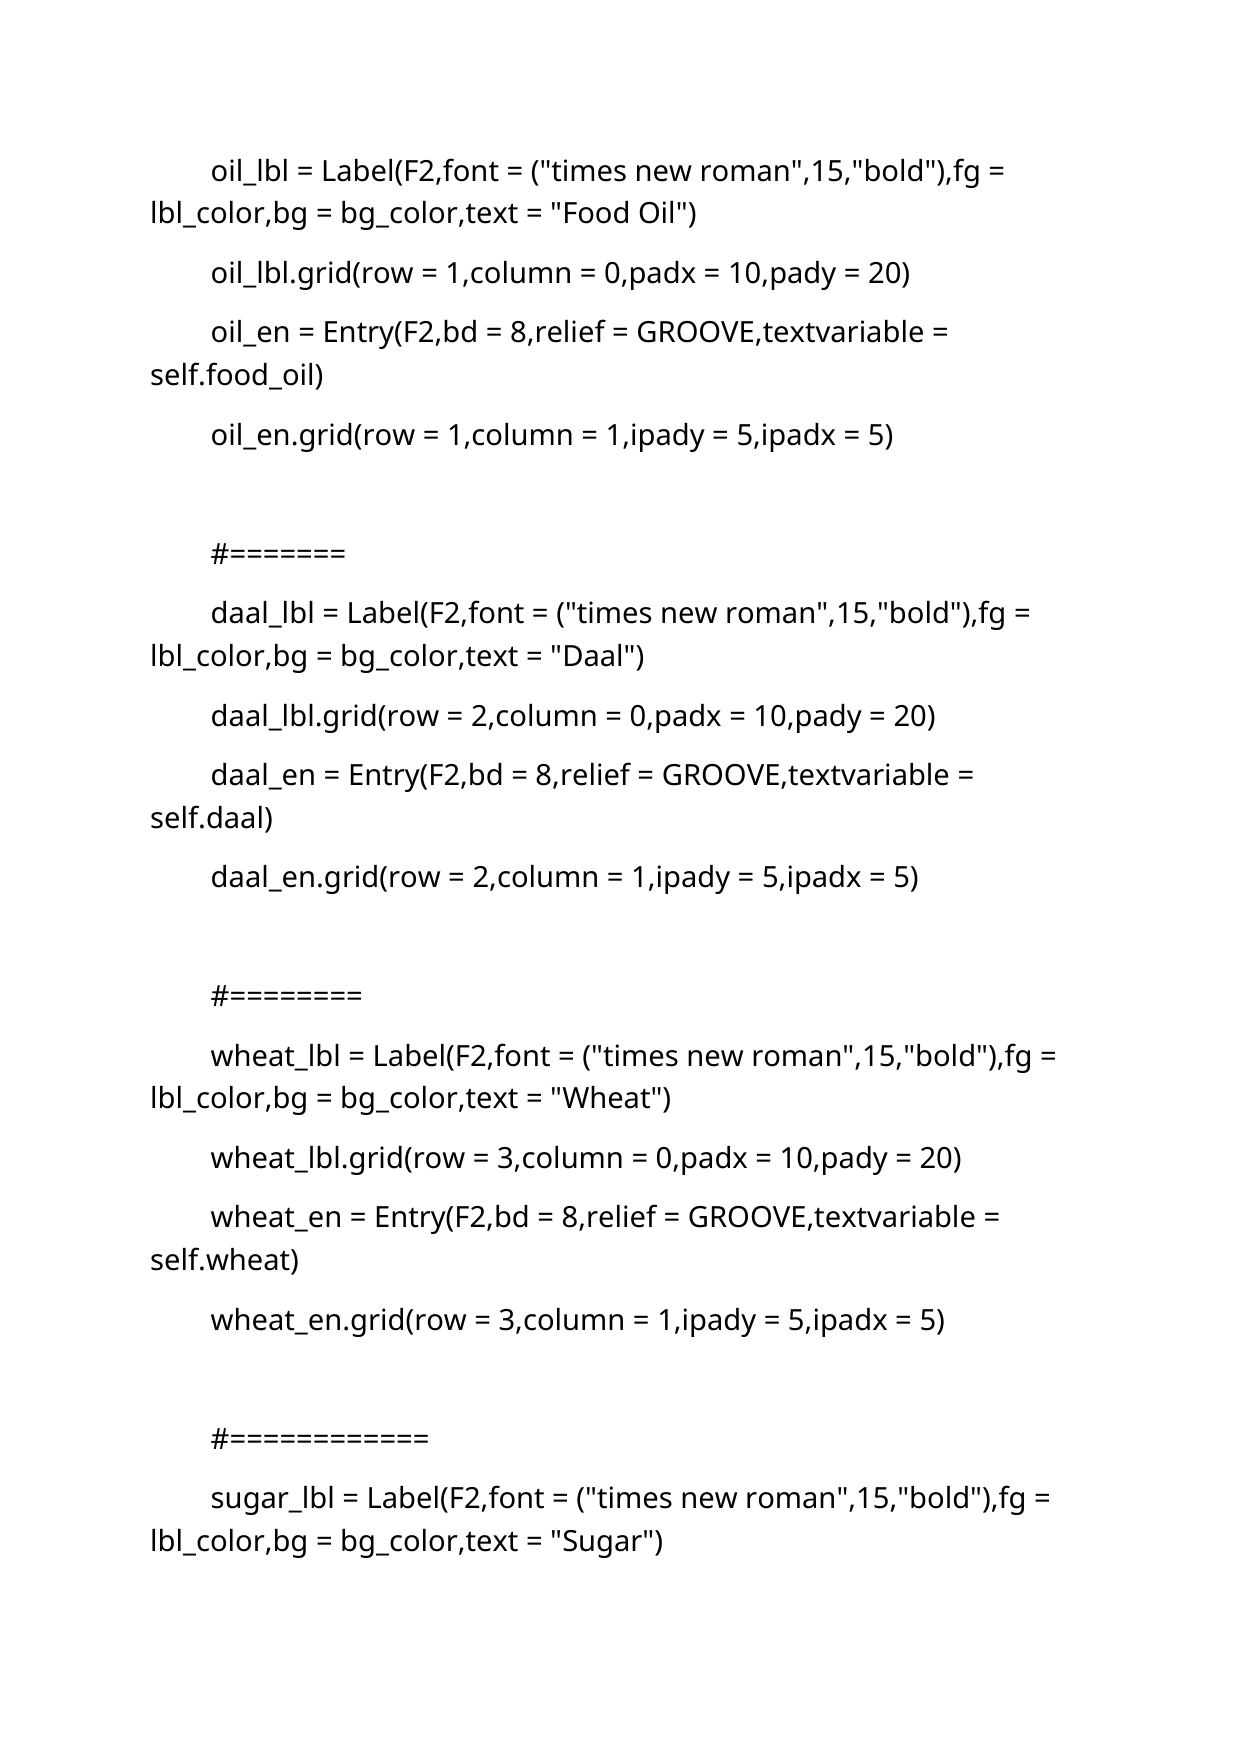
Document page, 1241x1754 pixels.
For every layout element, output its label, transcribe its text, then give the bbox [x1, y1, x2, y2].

text sugar_lbl = Label(F2,font = ("times new roman",15,"bold"),fg = lbl_color,bg = bg_color,text = "Sugar") [150, 1477, 1090, 1560]
text #======== [150, 976, 1090, 1015]
text wheat_lbl.grid(row = 3,column = 0,padx = 10,pady = 20) [150, 1137, 1090, 1177]
text oil_lbl = Label(F2,font = ("times new roman",15,"bold"),fg = lbl_color,bg = bg_color,text = "Food Oil") [150, 150, 1090, 232]
text #============ [150, 1418, 1090, 1458]
text daal_lbl = Label(F2,font = ("times new roman",15,"bold"),fg = lbl_color,bg = bg_color,text = "Daal") [150, 592, 1090, 675]
text oil_en.grid(row = 1,column = 1,ipady = 5,ipadx = 5) [150, 414, 1090, 454]
text wheat_lbl = Label(F2,font = ("times new roman",15,"bold"),fg = lbl_color,bg = bg_color,text = "Wheat") [150, 1035, 1090, 1117]
text #======= [150, 533, 1090, 573]
text daal_en = Entry(F2,bd = 8,relief = GROOVE,textvariable = self.daal) [150, 754, 1090, 837]
text wheat_en = Entry(F2,bd = 8,relief = GROOVE,textvariable = self.wheat) [150, 1197, 1090, 1279]
text oil_lbl.grid(row = 1,column = 0,padx = 10,pady = 20) [150, 252, 1090, 292]
text wheat_en.grid(row = 3,column = 1,ipady = 5,ipadx = 5) [150, 1299, 1090, 1339]
text daal_lbl.grid(row = 2,column = 0,padx = 10,pady = 20) [150, 695, 1090, 734]
text oil_en = Entry(F2,bd = 8,relief = GROOVE,textvariable = self.food_oil) [150, 312, 1090, 394]
text daal_en.grid(row = 2,column = 1,ipady = 5,ipadx = 5) [150, 857, 1090, 896]
